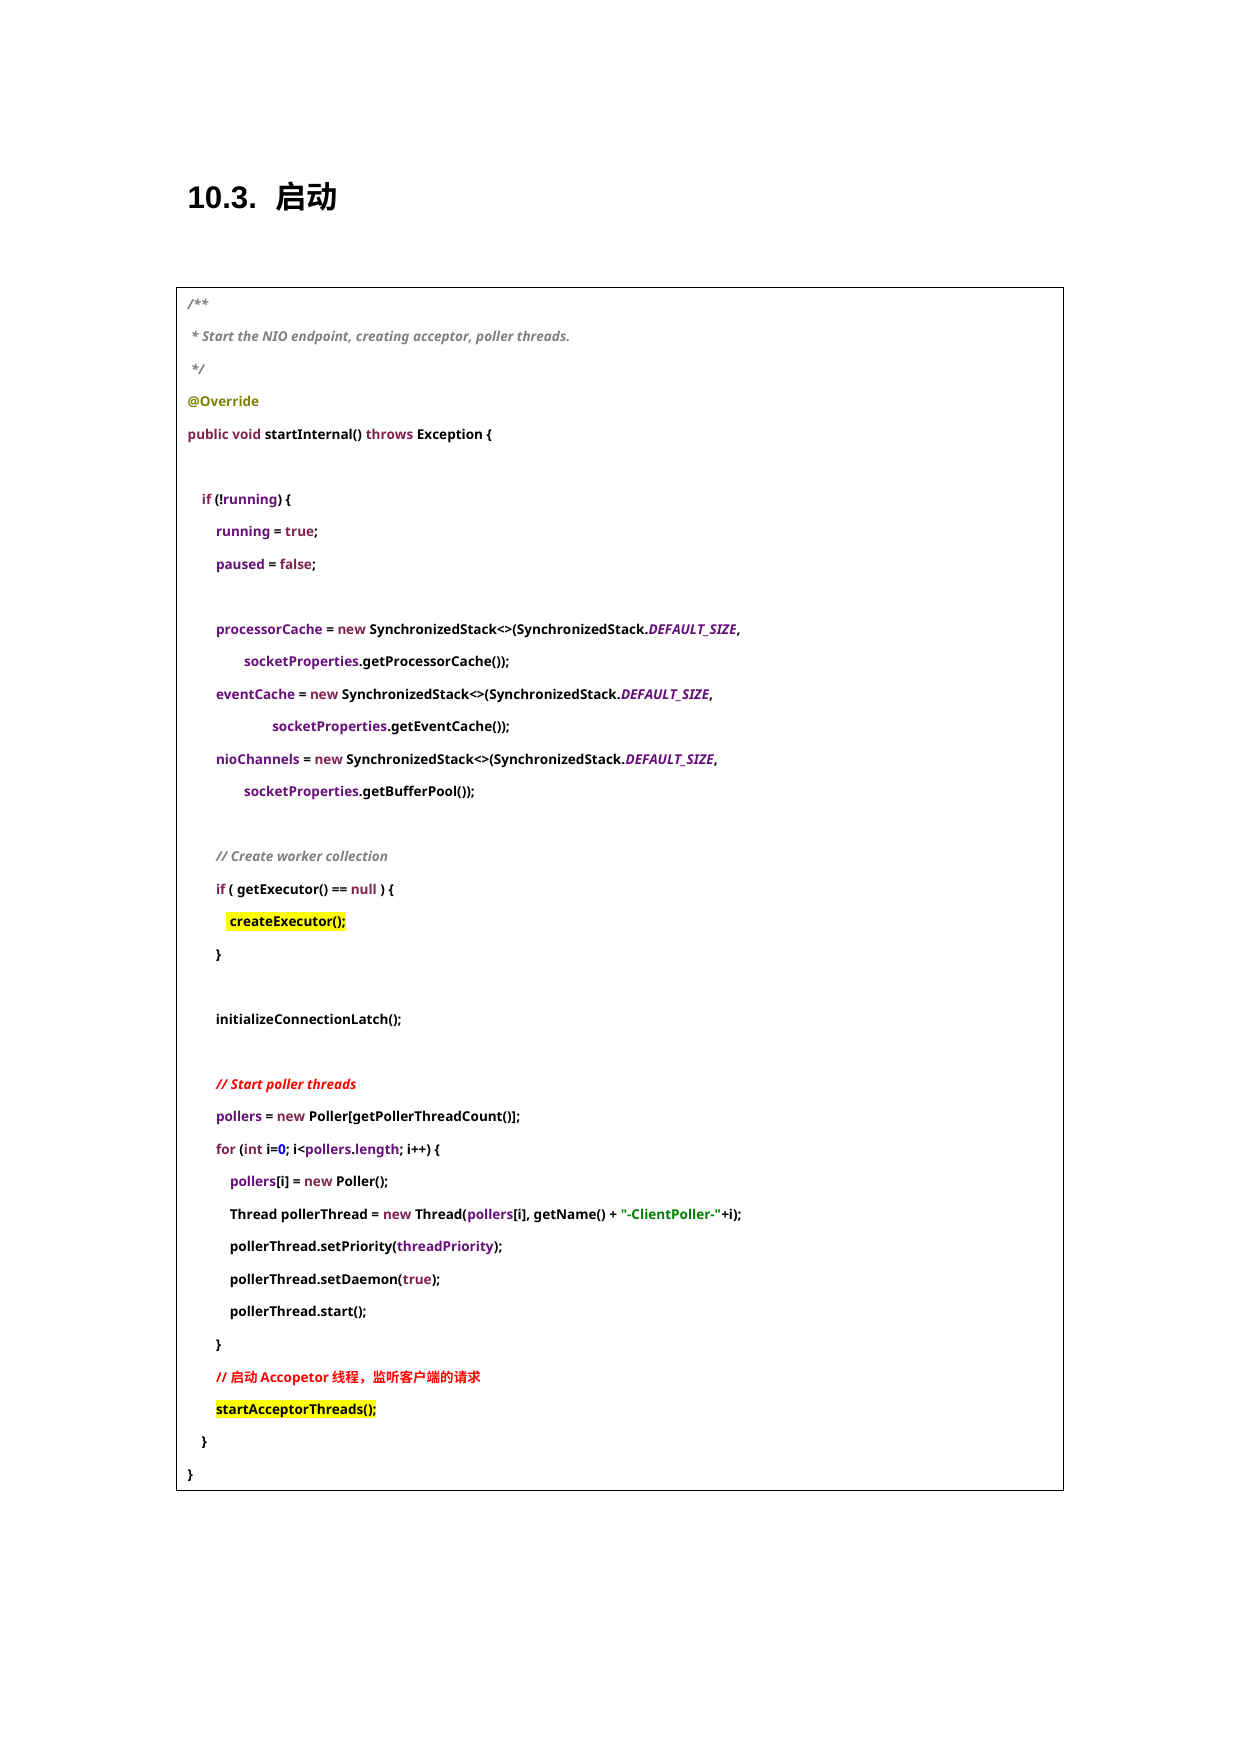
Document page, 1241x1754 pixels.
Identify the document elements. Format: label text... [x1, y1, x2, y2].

subtitle 作用 [187, 162, 1053, 227]
text 非阻塞 IO 来进行处理 HTTP/1.1 协议的请求。 [187, 287, 1053, 319]
subtitle 启动 [187, 346, 1053, 411]
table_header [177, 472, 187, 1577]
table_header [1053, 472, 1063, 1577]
